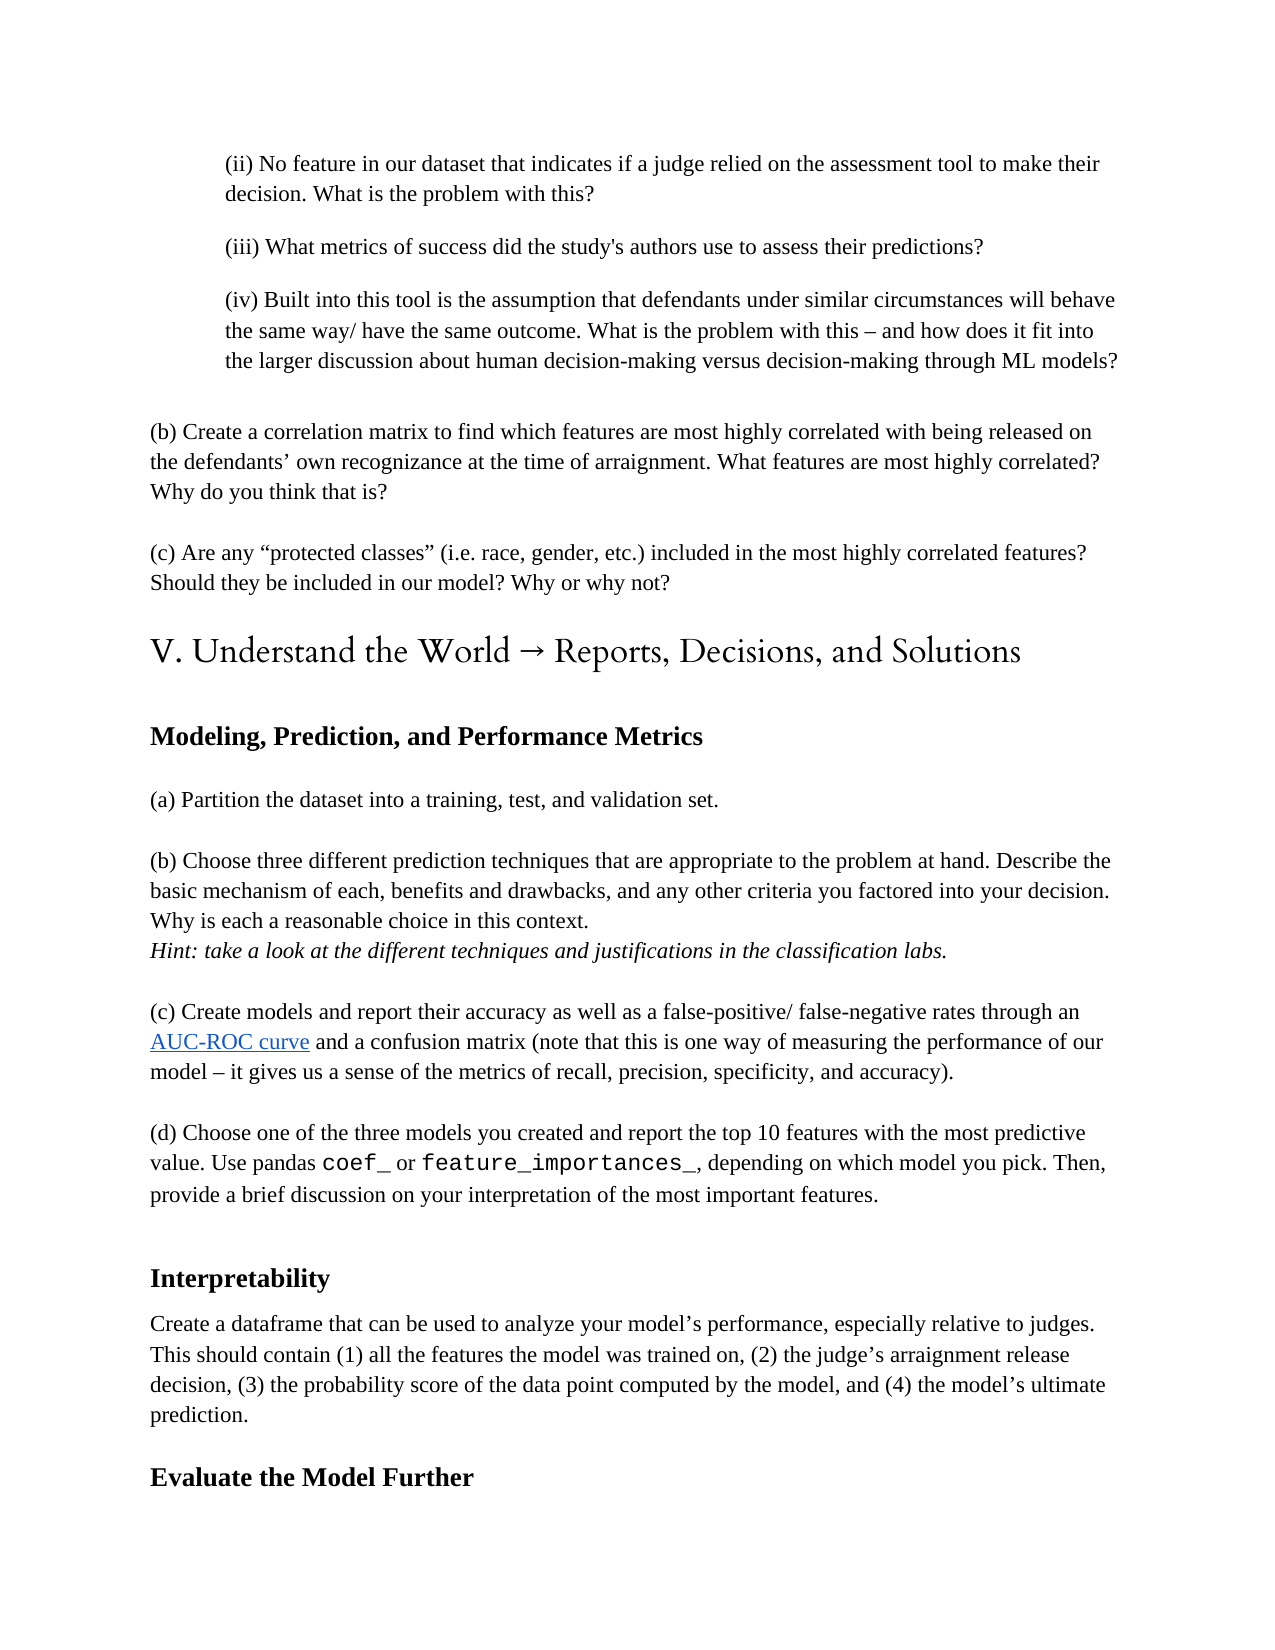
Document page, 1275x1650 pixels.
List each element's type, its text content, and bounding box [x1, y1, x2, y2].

text Modeling, Prediction, and Performance Metrics [150, 721, 1125, 752]
text Create a dataframe that can be used to analyze your model’s performance, especially relative to judges. This should contain (1) all the features the model was trained on, (2) the judge’s arraignment release decision, (3) the probability score of the data point computed by the model, and (4) the model’s ultimate prediction. [150, 1311, 1125, 1427]
text (iii) What metrics of success did the study's authors use to assess their predictions? [225, 233, 1125, 260]
text Interpretability [150, 1262, 1125, 1293]
text Hint: take a look at the different techniques and justifications in the classification labs. [150, 937, 1125, 964]
text (b) Create a correlation matrix to find which features are most highly correlated with being released on the defendants’ own recognizance at the time of arraignment. What features are most highly correlated? Why do you think that is? [150, 418, 1125, 504]
text Evaluate the Model Further [150, 1462, 1125, 1493]
text (b) Choose three different prediction techniques that are appropriate to the problem at hand. Describe the basic mechanism of each, benefits and drawbacks, and any other criteria you factored into your decision. Why is each a reasonable choice in this context. [150, 847, 1125, 934]
text (c) Create models and report their accuracy as well as a false-positive/ false-negative rates through an AUC-ROC curve and a confusion matrix (note that this is one way of measuring the performance of our model – it gives us a sense of the metrics of recall, precision, specificity, and accuracy). [150, 998, 1125, 1085]
text (iv) Built into this tool is the assumption that defendants under similar circumstances will behave the same way/ have the same outcome. What is the problem with this – and how does it fit into the larger discussion about human decision-making versus decision-making through ML models? [225, 286, 1125, 373]
text (ii) No feature in our dataset that indicates if a judge relied on the assessment tool to make their decision. What is the problem with this? [225, 150, 1125, 207]
text (a) Partition the dataset into a training, test, and validation set. [150, 786, 1125, 813]
subtitle V. Understand the World → Reports, Decisions, and Solutions [150, 629, 1125, 674]
text (d) Choose one of the three models you created and report the top 10 features with the most predictive value. Use pandas coef_ or feature_importances_, depending on which model you pick. Then, provide a brief discussion on your interpretation of the most important features. [150, 1119, 1125, 1207]
text (c) Are any “protected classes” (i.e. race, gender, etc.) included in the most highly correlated features? Should they be included in our model? Why or why not? [150, 538, 1125, 595]
